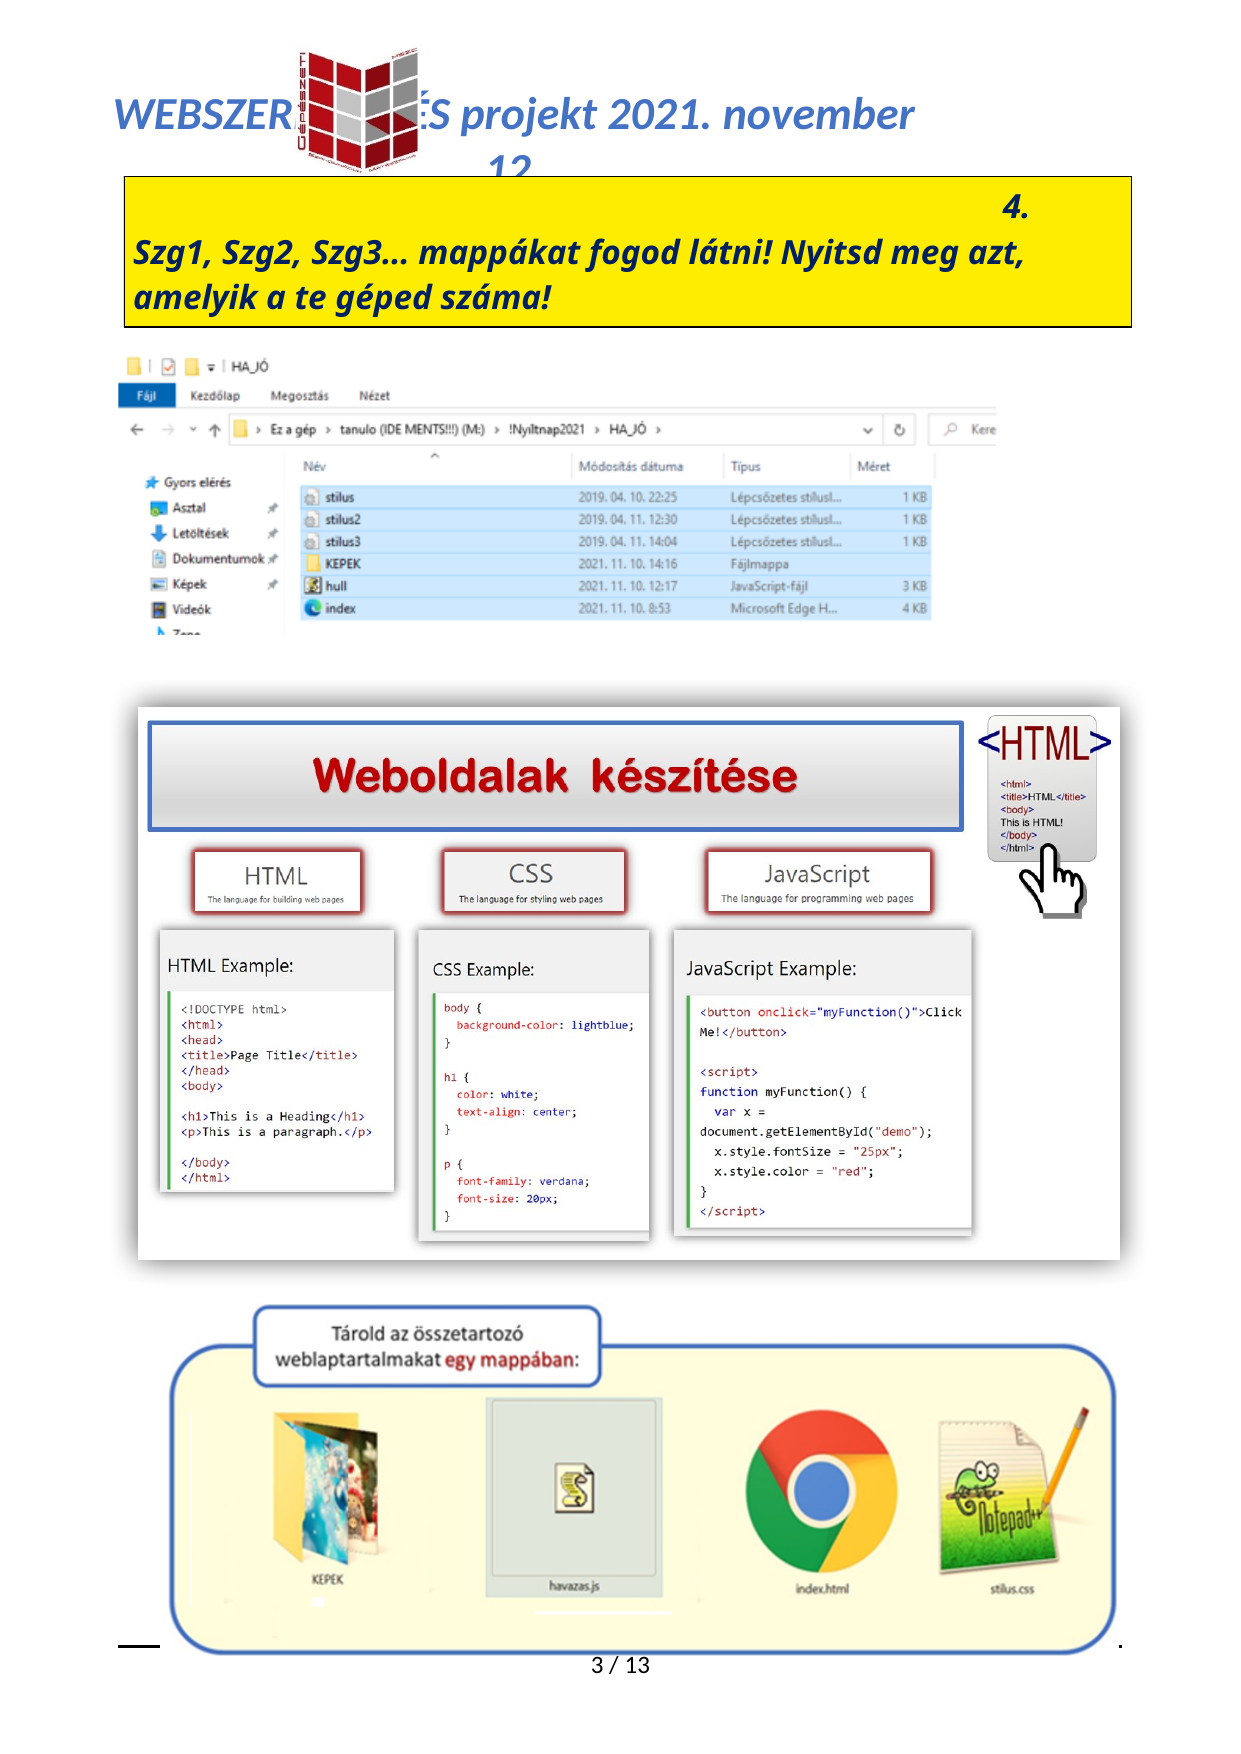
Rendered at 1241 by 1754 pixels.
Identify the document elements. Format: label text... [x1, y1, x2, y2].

picture [138, 707, 1120, 1260]
picture [295, 44, 422, 176]
picture [160, 1299, 1119, 1656]
picture [118, 352, 997, 635]
subtitle 4. Szg1, Szg2, Szg3… mappákat fogod látni! Nyitsd meg azt, amelyik a te géped száma! [125, 177, 1131, 326]
